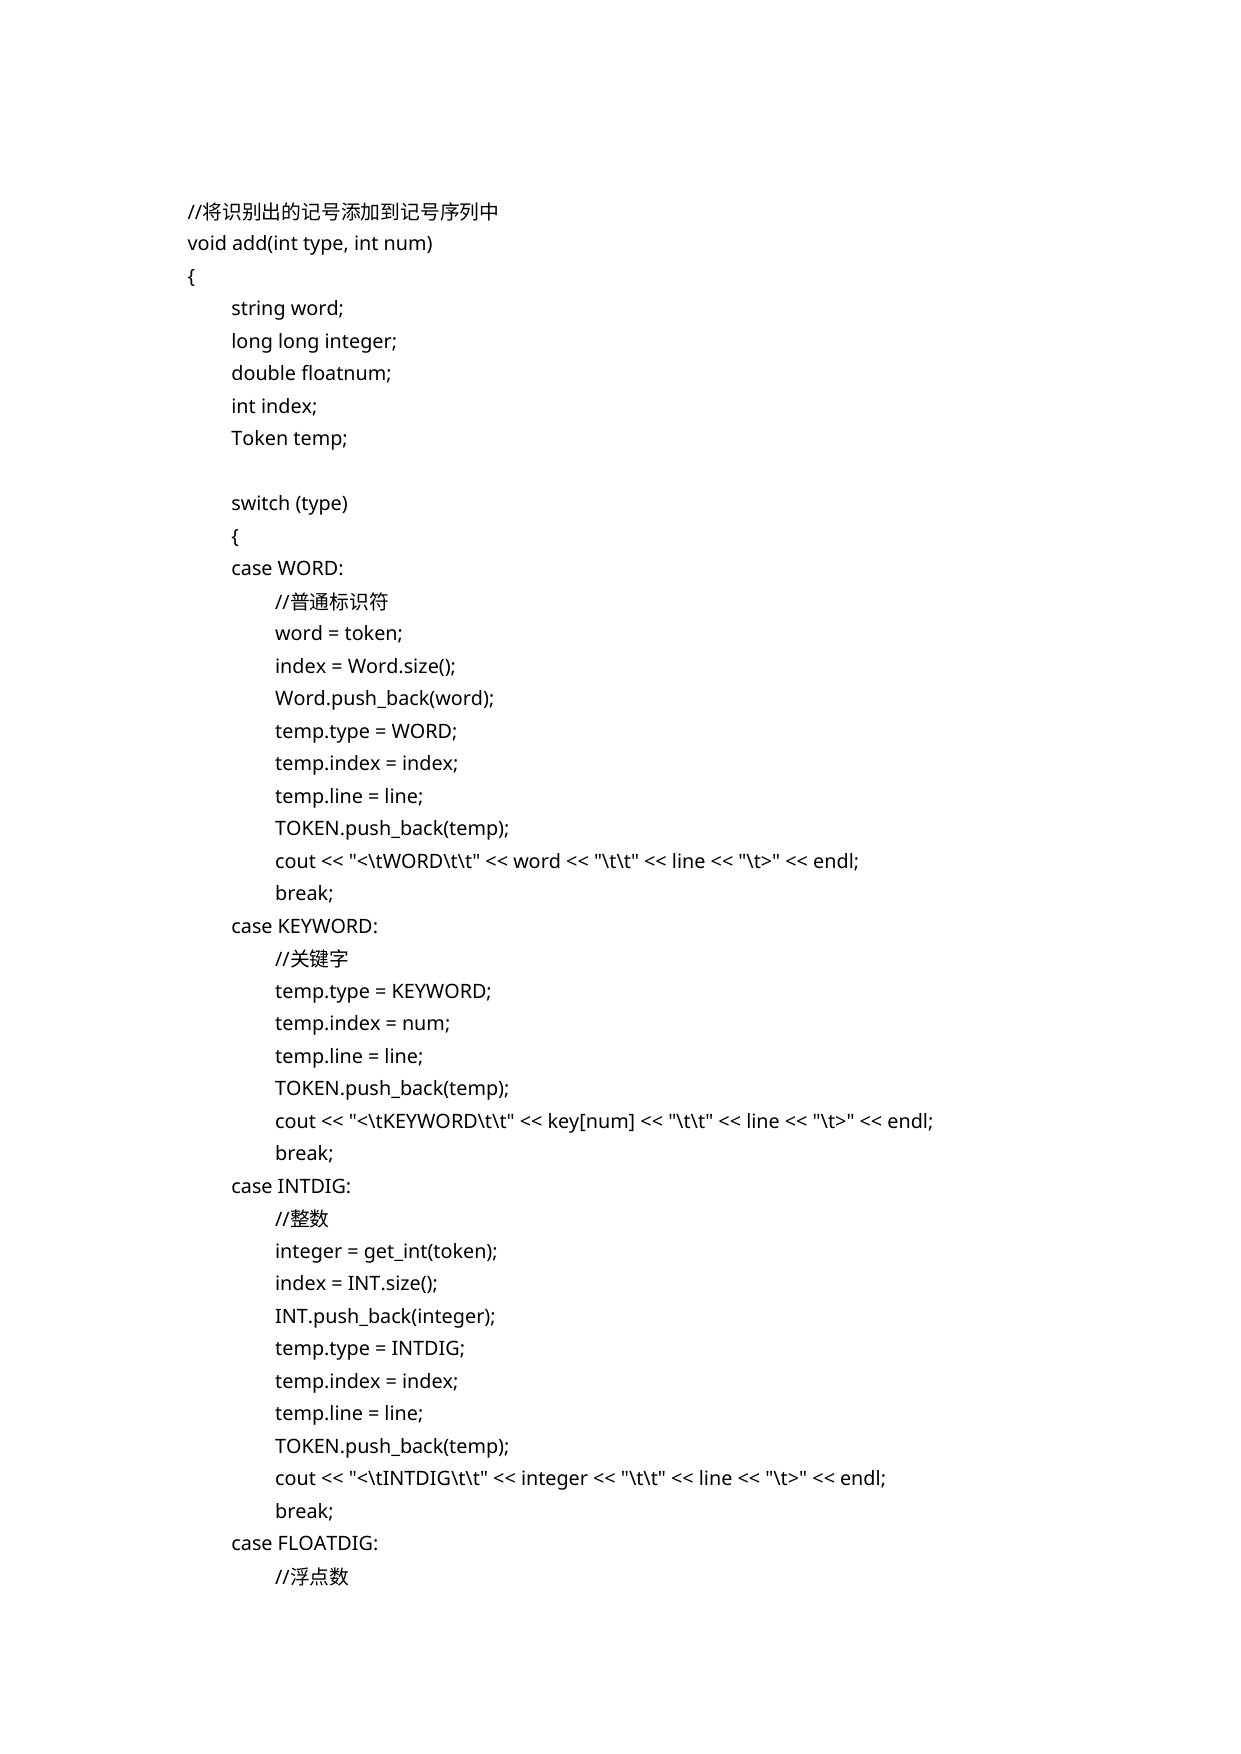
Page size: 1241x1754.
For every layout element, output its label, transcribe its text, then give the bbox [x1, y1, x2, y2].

text cout << "<\tWORD\t\t" << word << "\t\t" << line << "\t>" << endl; [187, 844, 1053, 877]
text temp.index = index; [187, 1364, 1053, 1397]
text long long integer; [187, 324, 1053, 357]
text index = INT.size(); [187, 1267, 1053, 1299]
text break; [187, 1137, 1053, 1169]
text //普通标识符 [187, 584, 1053, 617]
text temp.index = num; [187, 1007, 1053, 1039]
text switch (type) [187, 487, 1053, 519]
text case FLOATDIG: [187, 1527, 1053, 1559]
text break; [187, 877, 1053, 909]
text temp.index = index; [187, 747, 1053, 779]
text Token temp; [187, 422, 1053, 454]
text case WORD: [187, 552, 1053, 584]
text cout << "<\tINTDIG\t\t" << integer << "\t\t" << line << "\t>" << endl; [187, 1462, 1053, 1494]
text Word.push_back(word); [187, 682, 1053, 714]
text temp.line = line; [187, 1039, 1053, 1072]
text break; [187, 1494, 1053, 1527]
text INT.push_back(integer); [187, 1299, 1053, 1332]
text //整数 [187, 1202, 1053, 1234]
text //浮点数 [187, 1559, 1053, 1592]
text { [187, 519, 1053, 552]
text void add(int type, int num) [187, 227, 1053, 259]
text case INTDIG: [187, 1169, 1053, 1202]
text temp.line = line; [187, 779, 1053, 812]
text word = token; [187, 617, 1053, 649]
text TOKEN.push_back(temp); [187, 1429, 1053, 1462]
text int index; [187, 389, 1053, 422]
text { [187, 259, 1053, 292]
text integer = get_int(token); [187, 1234, 1053, 1267]
text string word; [187, 292, 1053, 324]
text temp.type = KEYWORD; [187, 974, 1053, 1007]
text case KEYWORD: [187, 909, 1053, 942]
text TOKEN.push_back(temp); [187, 812, 1053, 844]
text temp.type = INTDIG; [187, 1332, 1053, 1364]
text //将识别出的记号添加到记号序列中 [187, 194, 1053, 227]
text temp.type = WORD; [187, 714, 1053, 747]
text TOKEN.push_back(temp); [187, 1072, 1053, 1104]
text double floatnum; [187, 357, 1053, 389]
text //关键字 [187, 942, 1053, 974]
text cout << "<\tKEYWORD\t\t" << key[num] << "\t\t" << line << "\t>" << endl; [187, 1104, 1053, 1137]
text temp.line = line; [187, 1397, 1053, 1429]
text index = Word.size(); [187, 649, 1053, 682]
